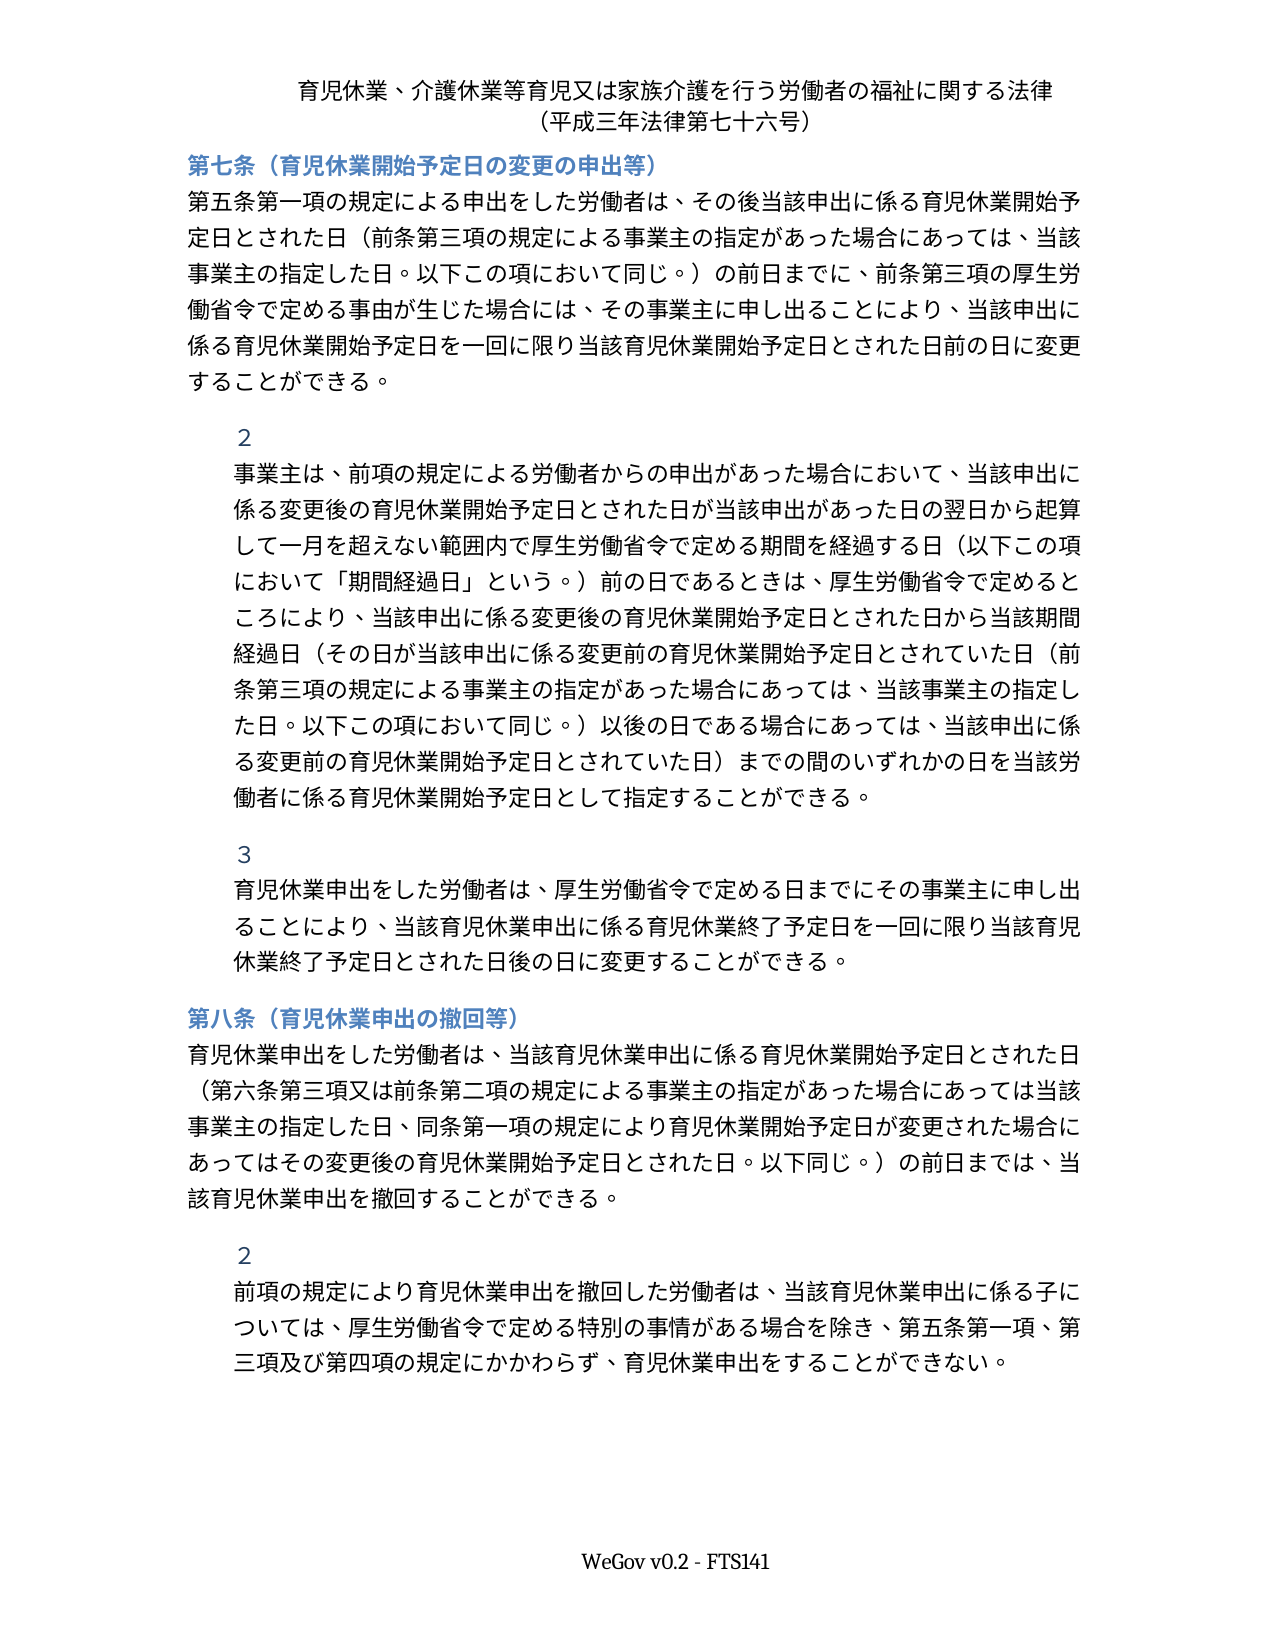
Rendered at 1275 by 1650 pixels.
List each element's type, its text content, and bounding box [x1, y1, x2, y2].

subtitle 第七条（育児休業開始予定日の変更の申出等） [187, 150, 1087, 181]
subtitle 第八条（育児休業申出の撤回等） [187, 1003, 1087, 1034]
subtitle ３ [233, 838, 1087, 870]
text 育児休業申出をした労働者は、厚生労働省令で定める日までにその事業主に申し出ることにより、当該育児休業申出に係る育児休業終了予定日を一回に限り当該育児休業終了予定日とされた日後の日に変更することができる。 [233, 874, 1087, 978]
text 事業主は、前項の規定による労働者からの申出があった場合において、当該申出に係る変更後の育児休業開始予定日とされた日が当該申出があった日の翌日から起算して一月を超えない範囲内で厚生労働省令で定める期間を経過する日（以下この項において「期間経過日」という。）前の日であるときは、厚生労働省令で定めるところにより、当該申出に係る変更後の育児休業開始予定日とされた日から当該期間経過日（その日が当該申出に係る変更前の育児休業開始予定日とされていた日（前条第三項の規定による事業主の指定があった場合にあっては、当該事業主の指定した日。以下この項において同じ。）以後の日である場合にあっては、当該申出に係る変更前の育児休業開始予定日とされていた日）までの間のいずれかの日を当該労働者に係る育児休業開始予定日として指定することができる。 [233, 458, 1087, 813]
subtitle ２ [233, 1239, 1087, 1271]
text 前項の規定により育児休業申出を撤回した労働者は、当該育児休業申出に係る子については、厚生労働省令で定める特別の事情がある場合を除き、第五条第一項、第三項及び第四項の規定にかかわらず、育児休業申出をすることができない。 [233, 1276, 1087, 1379]
text 育児休業申出をした労働者は、当該育児休業申出に係る育児休業開始予定日とされた日（第六条第三項又は前条第二項の規定による事業主の指定があった場合にあっては当該事業主の指定した日、同条第一項の規定により育児休業開始予定日が変更された場合にあってはその変更後の育児休業開始予定日とされた日。以下同じ。）の前日までは、当該育児休業申出を撤回することができる。 [187, 1039, 1087, 1214]
text 第五条第一項の規定による申出をした労働者は、その後当該申出に係る育児休業開始予定日とされた日（前条第三項の規定による事業主の指定があった場合にあっては、当該事業主の指定した日。以下この項において同じ。）の前日までに、前条第三項の厚生労働省令で定める事由が生じた場合には、その事業主に申し出ることにより、当該申出に係る育児休業開始予定日を一回に限り当該育児休業開始予定日とされた日前の日に変更することができる。 [187, 186, 1087, 397]
subtitle ２ [233, 422, 1087, 454]
